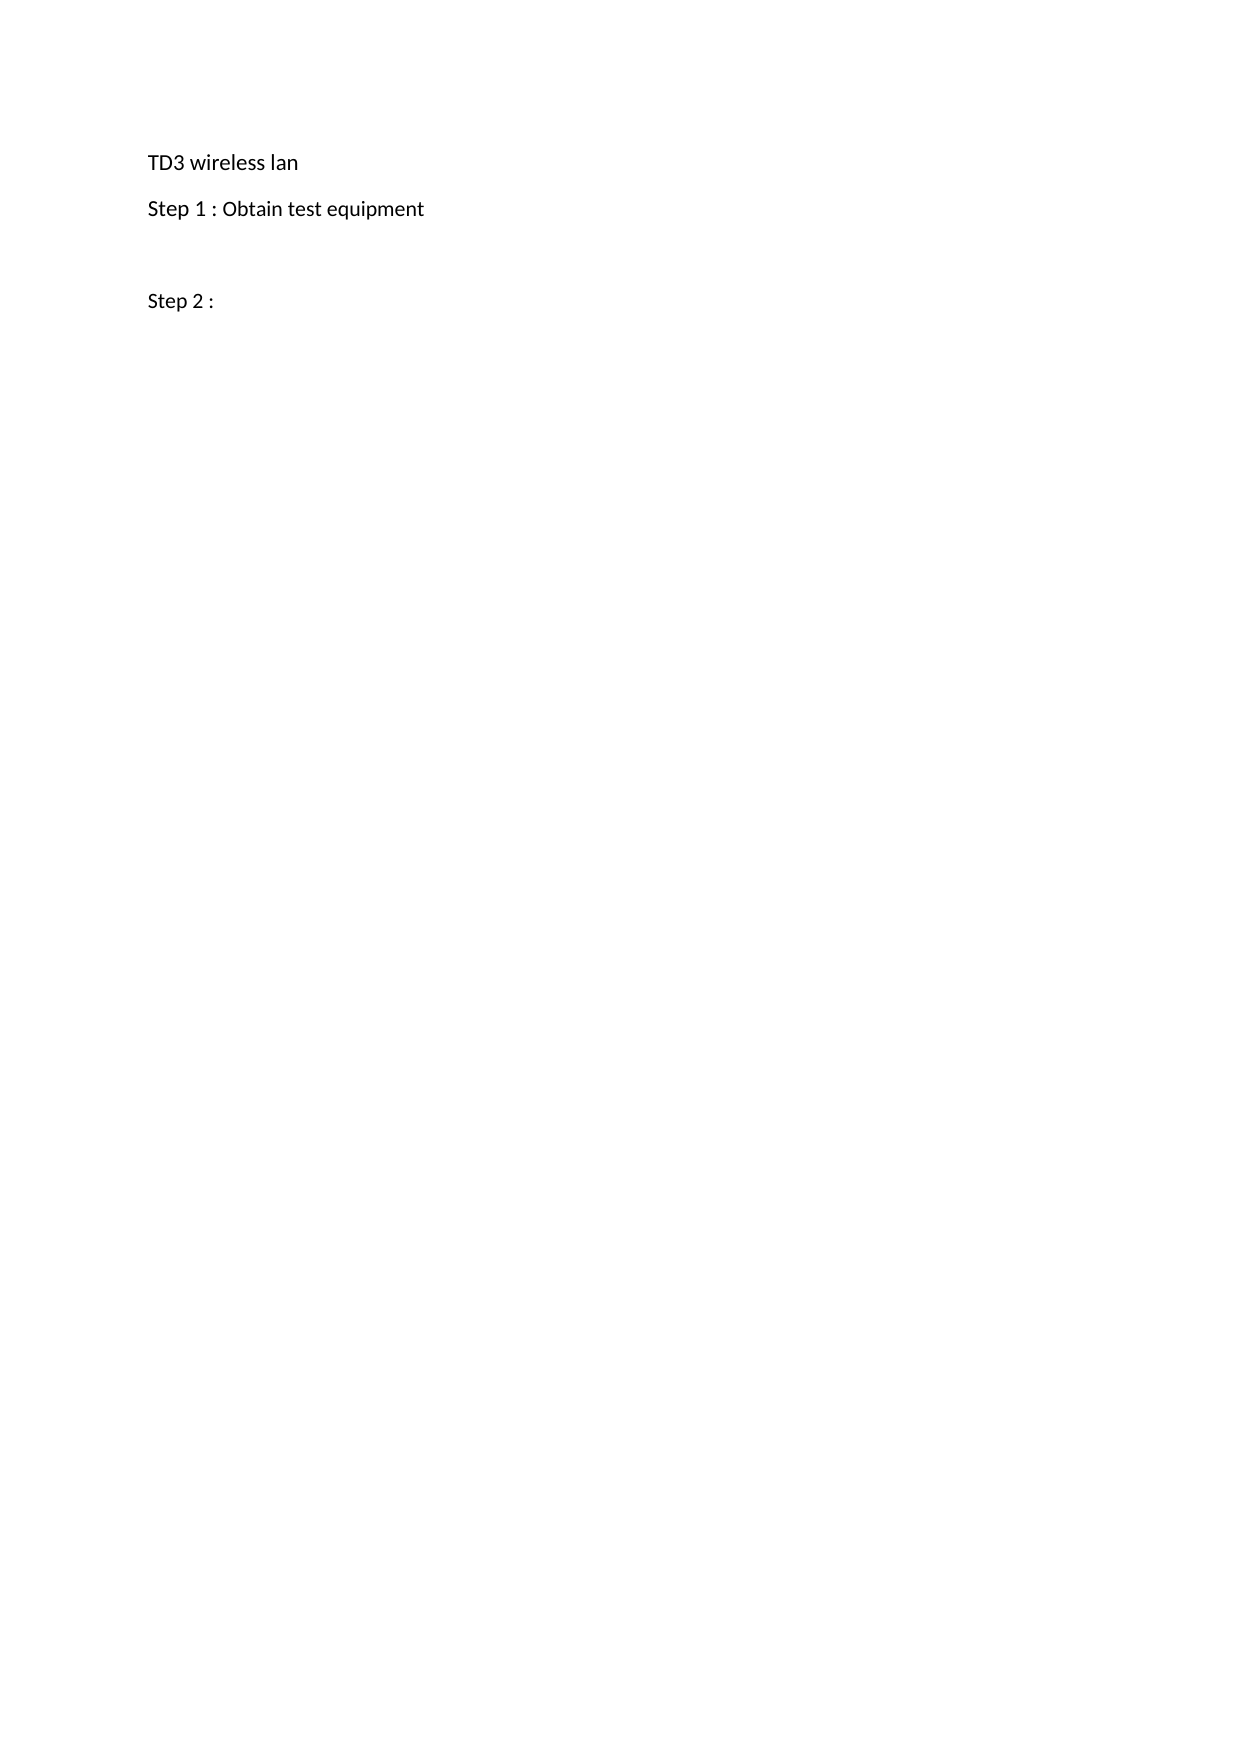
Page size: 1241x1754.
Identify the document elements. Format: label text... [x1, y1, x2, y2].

text TD3 wireless lan [148, 148, 1093, 176]
text Step 1 : Obtain test equipment [148, 194, 1093, 222]
text Step 2 : [148, 287, 1093, 313]
